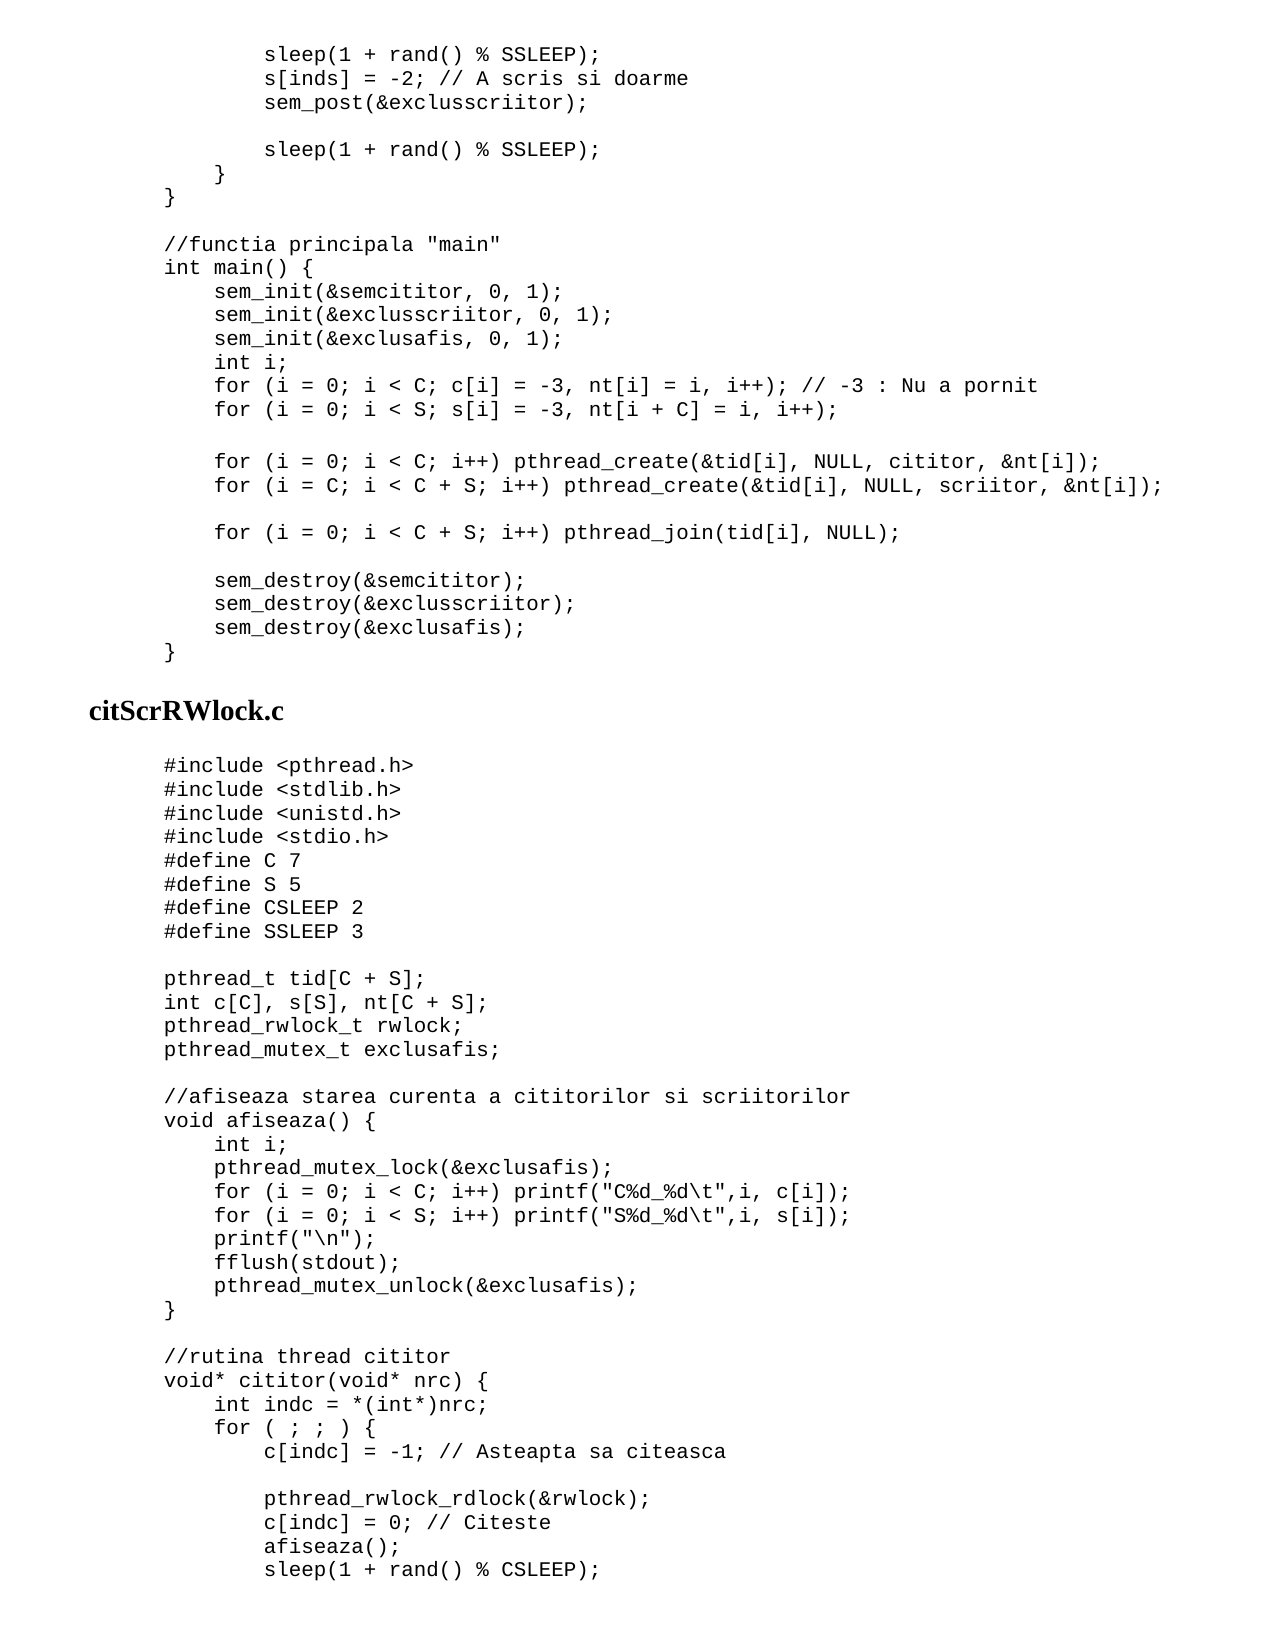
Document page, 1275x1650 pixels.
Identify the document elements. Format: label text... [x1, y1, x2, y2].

text sem_init(&exclusafis, 0, 1); [164, 328, 1181, 352]
text fflush(stdout); [164, 1252, 1181, 1276]
text #define C 7 [164, 850, 1181, 873]
text sem_destroy(&exclusscriitor); [164, 593, 1181, 617]
text #include <unistd.h> [164, 803, 1181, 826]
text pthread_mutex_lock(&exclusafis); [164, 1157, 1181, 1181]
text #define CSLEEP 2 [164, 897, 1181, 921]
text int indc = *(int*)nrc; [164, 1394, 1181, 1417]
text c[indc] = -1; // Asteapta sa citeasca [164, 1441, 1181, 1465]
text //functia principala "main" [164, 233, 1181, 257]
text for (i = 0; i < C; i++) pthread_create(&tid[i], NULL, cititor, &nt[i]); [164, 451, 1181, 475]
text for (i = 0; i < C; c[i] = -3, nt[i] = i, i++); // -3 : Nu a pornit [164, 375, 1181, 399]
text citScrRWlock.c [89, 693, 1181, 727]
text //afiseaza starea curenta a cititorilor si scriitorilor [164, 1086, 1181, 1110]
text #include <stdlib.h> [164, 779, 1181, 803]
text } [164, 163, 1181, 186]
text sem_init(&semcititor, 0, 1); [164, 281, 1181, 304]
text pthread_mutex_unlock(&exclusafis); [164, 1276, 1181, 1299]
text for (i = 0; i < S; s[i] = -3, nt[i + C] = i, i++); [164, 399, 1181, 423]
text } [164, 641, 1181, 664]
text printf("\n"); [164, 1228, 1181, 1252]
text int main() { [164, 257, 1181, 281]
text for (i = 0; i < C; i++) printf("C%d_%d\t",i, c[i]); [164, 1181, 1181, 1204]
text //rutina thread cititor [164, 1346, 1181, 1370]
text afiseaza(); [164, 1536, 1181, 1559]
text sem_post(&exclusscriitor); [164, 92, 1181, 115]
text sem_destroy(&semcititor); [164, 570, 1181, 593]
text int i; [164, 1134, 1181, 1157]
text pthread_mutex_t exclusafis; [164, 1039, 1181, 1063]
text pthread_rwlock_t rwlock; [164, 1015, 1181, 1039]
text s[inds] = -2; // A scris si doarme [164, 68, 1181, 92]
text #define S 5 [164, 873, 1181, 897]
text c[indc] = 0; // Citeste [164, 1512, 1181, 1536]
text #include <pthread.h> [164, 755, 1181, 779]
text pthread_t tid[C + S]; [164, 968, 1181, 992]
text for (i = C; i < C + S; i++) pthread_create(&tid[i], NULL, scriitor, &nt[i]); [164, 475, 1181, 499]
text int c[C], s[S], nt[C + S]; [164, 992, 1181, 1015]
text sleep(1 + rand() % SSLEEP); [164, 44, 1181, 68]
text void* cititor(void* nrc) { [164, 1370, 1181, 1394]
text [164, 1559, 1181, 1583]
text #define SSLEEP 3 [164, 921, 1181, 944]
text #include <stdio.h> [164, 826, 1181, 850]
text for (i = 0; i < S; i++) printf("S%d_%d\t",i, s[i]); [164, 1204, 1181, 1228]
text sleep(1 + rand() % SSLEEP); [164, 139, 1181, 163]
text int i; [164, 352, 1181, 375]
text for (i = 0; i < C + S; i++) pthread_join(tid[i], NULL); [164, 522, 1181, 546]
text void afiseaza() { [164, 1110, 1181, 1134]
text pthread_rwlock_rdlock(&rwlock); [164, 1488, 1181, 1512]
text } [164, 1299, 1181, 1323]
text for ( ; ; ) { [164, 1417, 1181, 1441]
text sem_init(&exclusscriitor, 0, 1); [164, 304, 1181, 328]
text sem_destroy(&exclusafis); [164, 617, 1181, 641]
text } [164, 186, 1181, 210]
